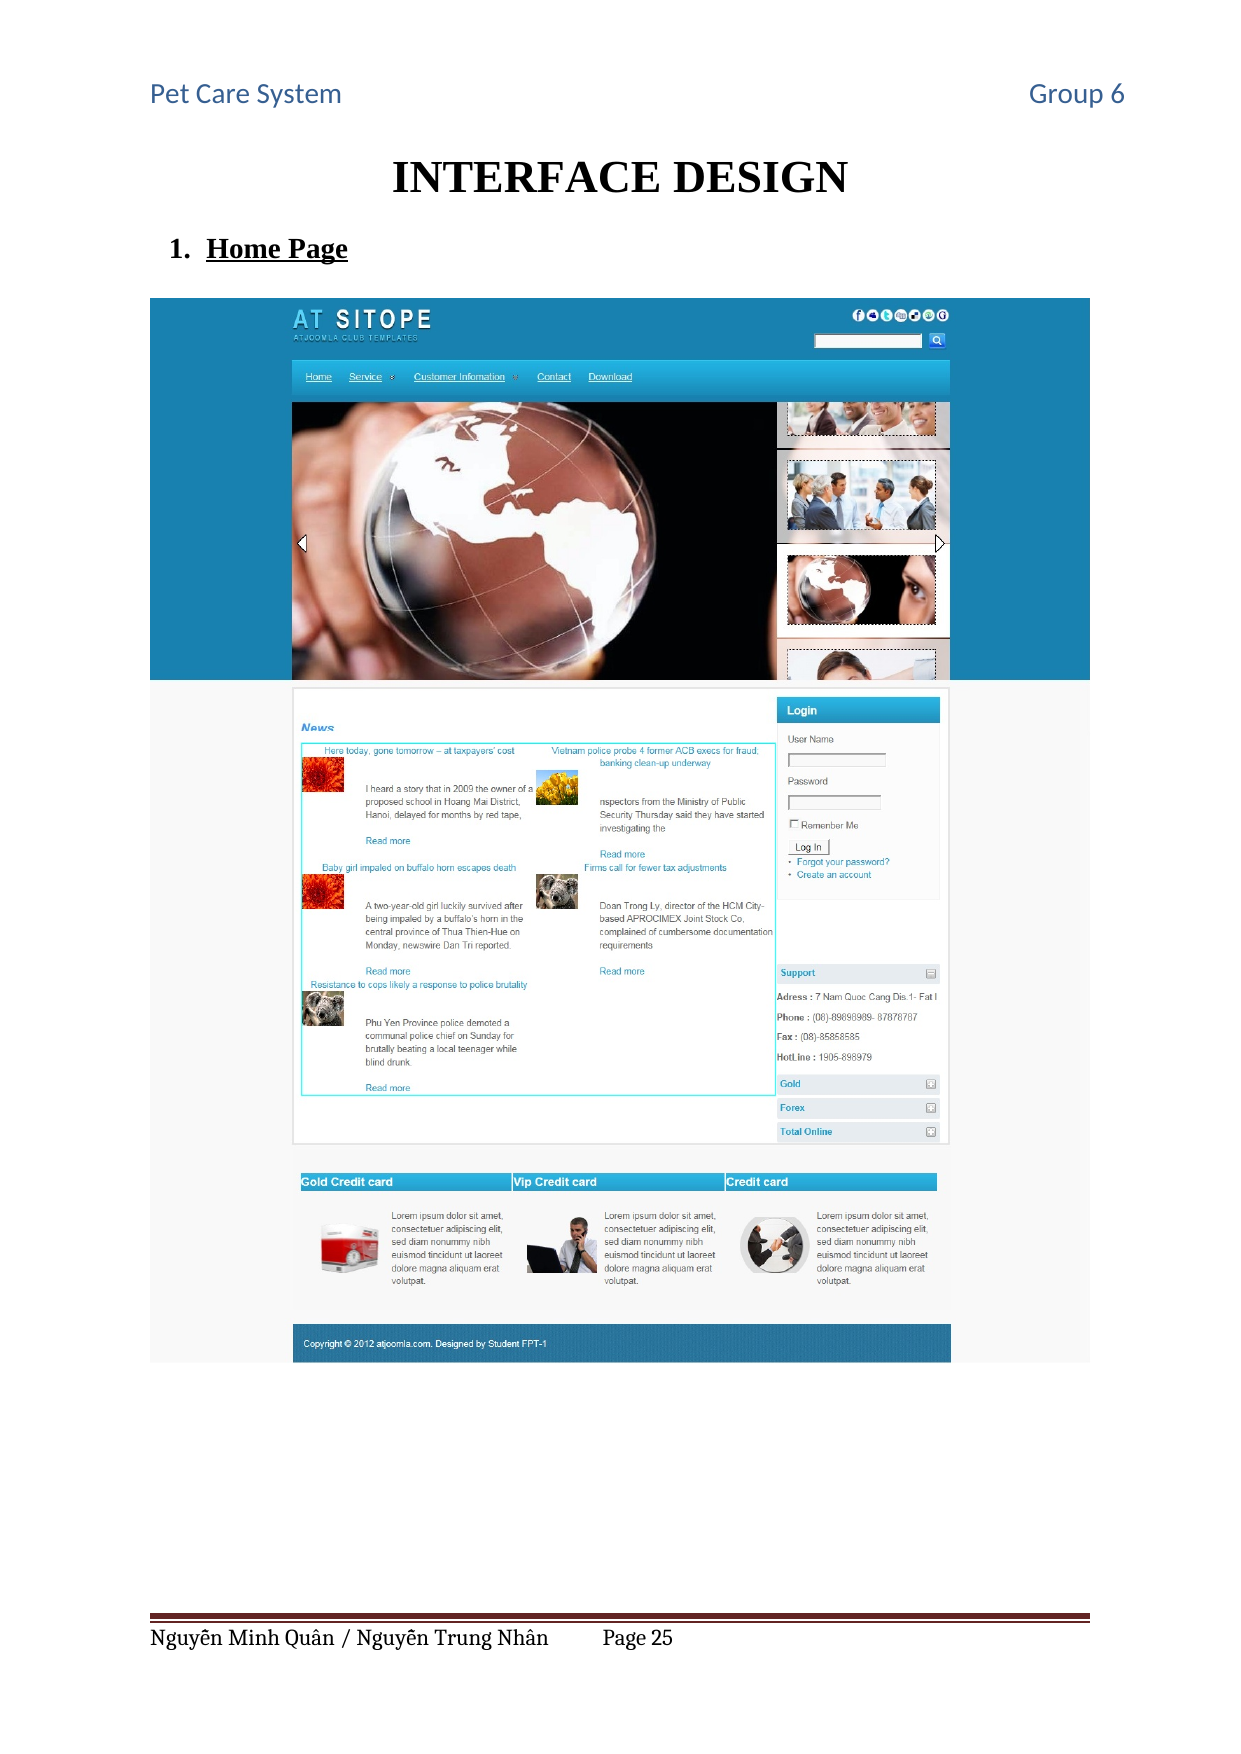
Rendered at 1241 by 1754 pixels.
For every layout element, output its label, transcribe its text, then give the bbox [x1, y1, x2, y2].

list Home Page [169, 231, 1090, 265]
picture [150, 298, 1091, 1367]
text INTERFACE DESIGN [150, 150, 1090, 203]
